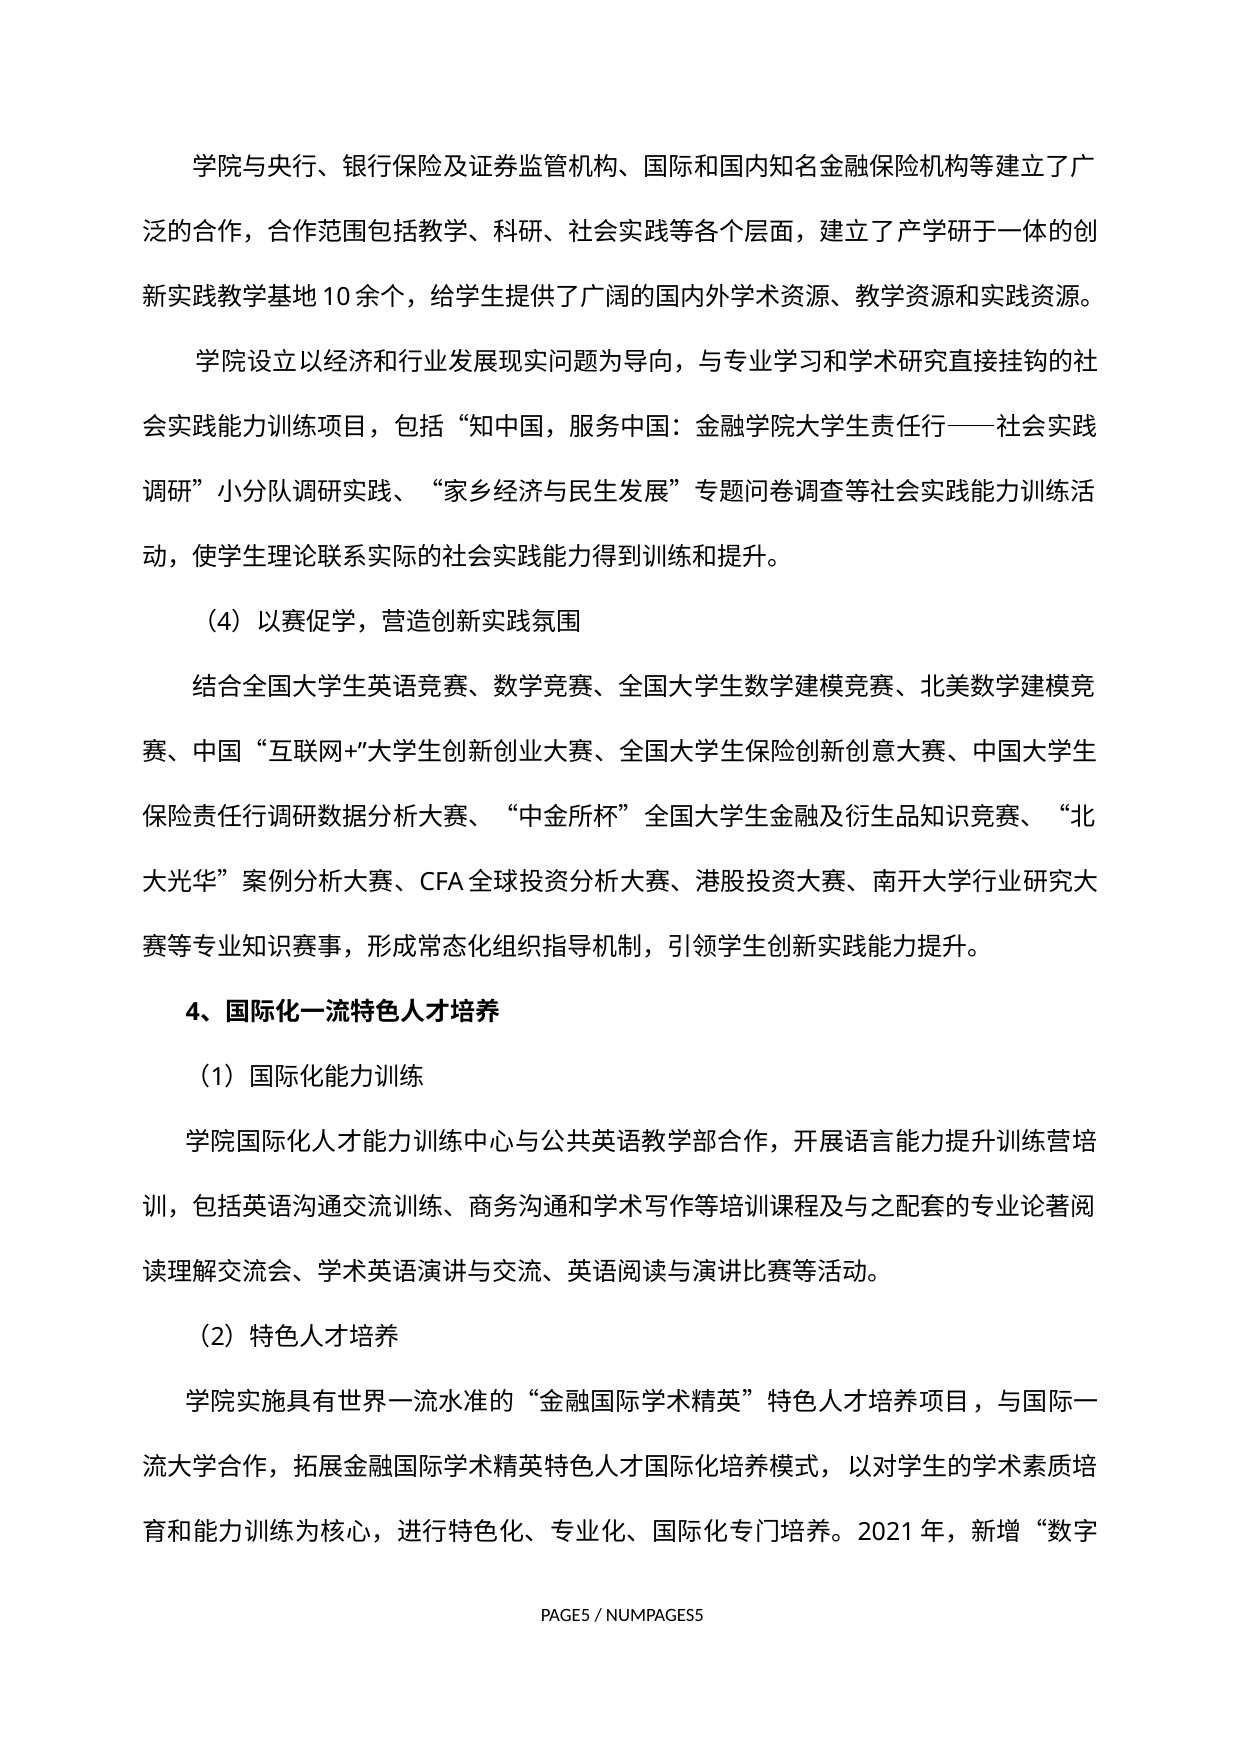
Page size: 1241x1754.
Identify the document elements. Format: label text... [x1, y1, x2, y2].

text （2）特色人才培养 [142, 1302, 1098, 1367]
text 学院国际化人才能力训练中心与公共英语教学部合作，开展语言能力提升训练营培训，包括英语沟通交流训练、商务沟通和学术写作等培训课程及与之配套的专业论著阅读理解交流会、学术英语演讲与交流、英语阅读与演讲比赛等活动。 [142, 1107, 1098, 1302]
text 4、国际化一流特色人才培养 [142, 977, 1098, 1042]
text （1）国际化能力训练 [142, 1042, 1098, 1107]
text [142, 1367, 1098, 1562]
text 结合全国大学生英语竞赛、数学竞赛、全国大学生数学建模竞赛、北美数学建模竞赛、中国“互联网+”大学生创新创业大赛、全国大学生保险创新创意大赛、中国大学生保险责任行调研数据分析大赛、“中金所杯”全国大学生金融及衍生品知识竞赛、“北大光华”案例分析大赛、CFA全球投资分析大赛、港股投资大赛、南开大学行业研究大赛等专业知识赛事，形成常态化组织指导机制，引领学生创新实践能力提升。 [142, 652, 1098, 977]
text （4）以赛促学，营造创新实践氛围 [142, 587, 1098, 652]
text 学院与央行、银行保险及证券监管机构、国际和国内知名金融保险机构等建立了广泛的合作，合作范围包括教学、科研、社会实践等各个层面，建立了产学研于一体的创新实践教学基地10余个，给学生提供了广阔的国内外学术资源、教学资源和实践资源。 [142, 132, 1098, 327]
text 学院设立以经济和行业发展现实问题为导向，与专业学习和学术研究直接挂钩的社会实践能力训练项目，包括“知中国，服务中国：金融学院大学生责任行——社会实践调研”小分队调研实践、“家乡经济与民生发展”专题问卷调查等社会实践能力训练活动，使学生理论联系实际的社会实践能力得到训练和提升。 [142, 327, 1098, 587]
